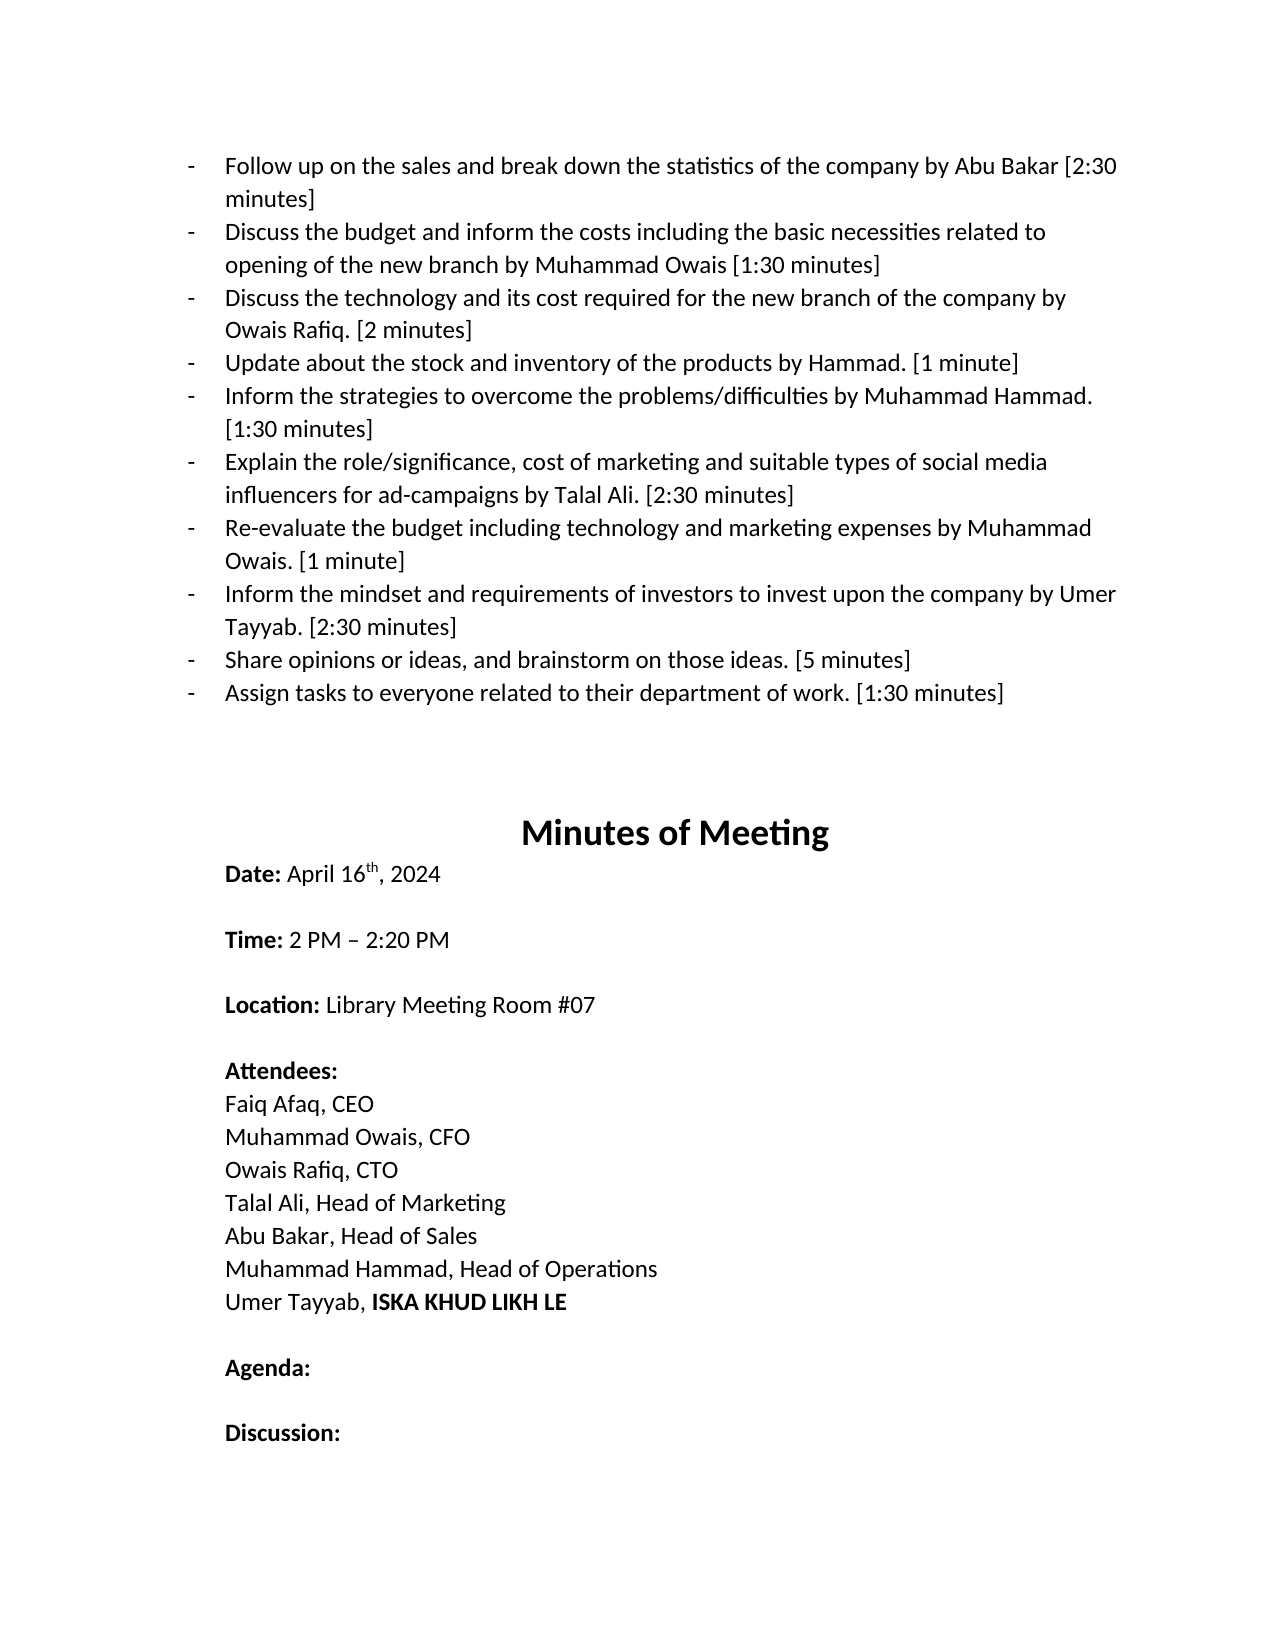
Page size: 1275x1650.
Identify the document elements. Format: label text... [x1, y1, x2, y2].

list Discussion: [225, 1418, 1125, 1448]
list Explain the role/significance, cost of marketing and suitable types of social media influencers for ad-campaigns by Talal Ali. [2:30 minutes] [187, 446, 1125, 510]
list Inform the strategies to overcome the problems/difficulties by Muhammad Hammad. [1:30 minutes] [187, 380, 1125, 444]
list Agenda: [225, 1352, 1125, 1382]
list Discuss the technology and its cost required for the new branch of the company by Owais Rafiq. [2 minutes] [187, 282, 1125, 345]
list Re-evaluate the budget including technology and marketing expenses by Muhammad Owais. [1 minute] [187, 512, 1125, 576]
list Umer Tayyab, ISKA KHUD LIKH LE [225, 1286, 1125, 1316]
list Discuss the budget and inform the costs including the basic necessities related to opening of the new branch by Muhammad Owais [1:30 minutes] [187, 216, 1125, 279]
list Location: Library Meeting Room #07 [225, 990, 1125, 1020]
list Update about the stock and inventory of the products by Hammad. [1 minute] [187, 347, 1125, 378]
list Faiq Afaq, CEO [225, 1088, 1125, 1119]
list Minutes of Meeting [225, 808, 1125, 854]
list Time: 2 PM – 2:20 PM [225, 924, 1125, 954]
list Talal Ali, Head of Marketing [225, 1187, 1125, 1218]
list Attendees: [225, 1056, 1125, 1086]
list Date: April 16th, 2024 [225, 858, 1125, 888]
list Share opinions or ideas, and brainstorm on those ideas. [5 minutes] [187, 644, 1125, 674]
list Inform the mindset and requirements of investors to invest upon the company by Umer Tayyab. [2:30 minutes] [187, 578, 1125, 641]
list Owais Rafiq, CTO [225, 1154, 1125, 1185]
list Muhammad Hammad, Head of Operations [225, 1253, 1125, 1283]
list Abu Bakar, Head of Sales [225, 1220, 1125, 1251]
list Follow up on the sales and break down the statistics of the company by Abu Bakar [2:30 minutes] [187, 150, 1125, 213]
list Assign tasks to everyone related to their department of work. [1:30 minutes] [187, 677, 1125, 707]
list Muhammad Owais, CFO [225, 1121, 1125, 1152]
